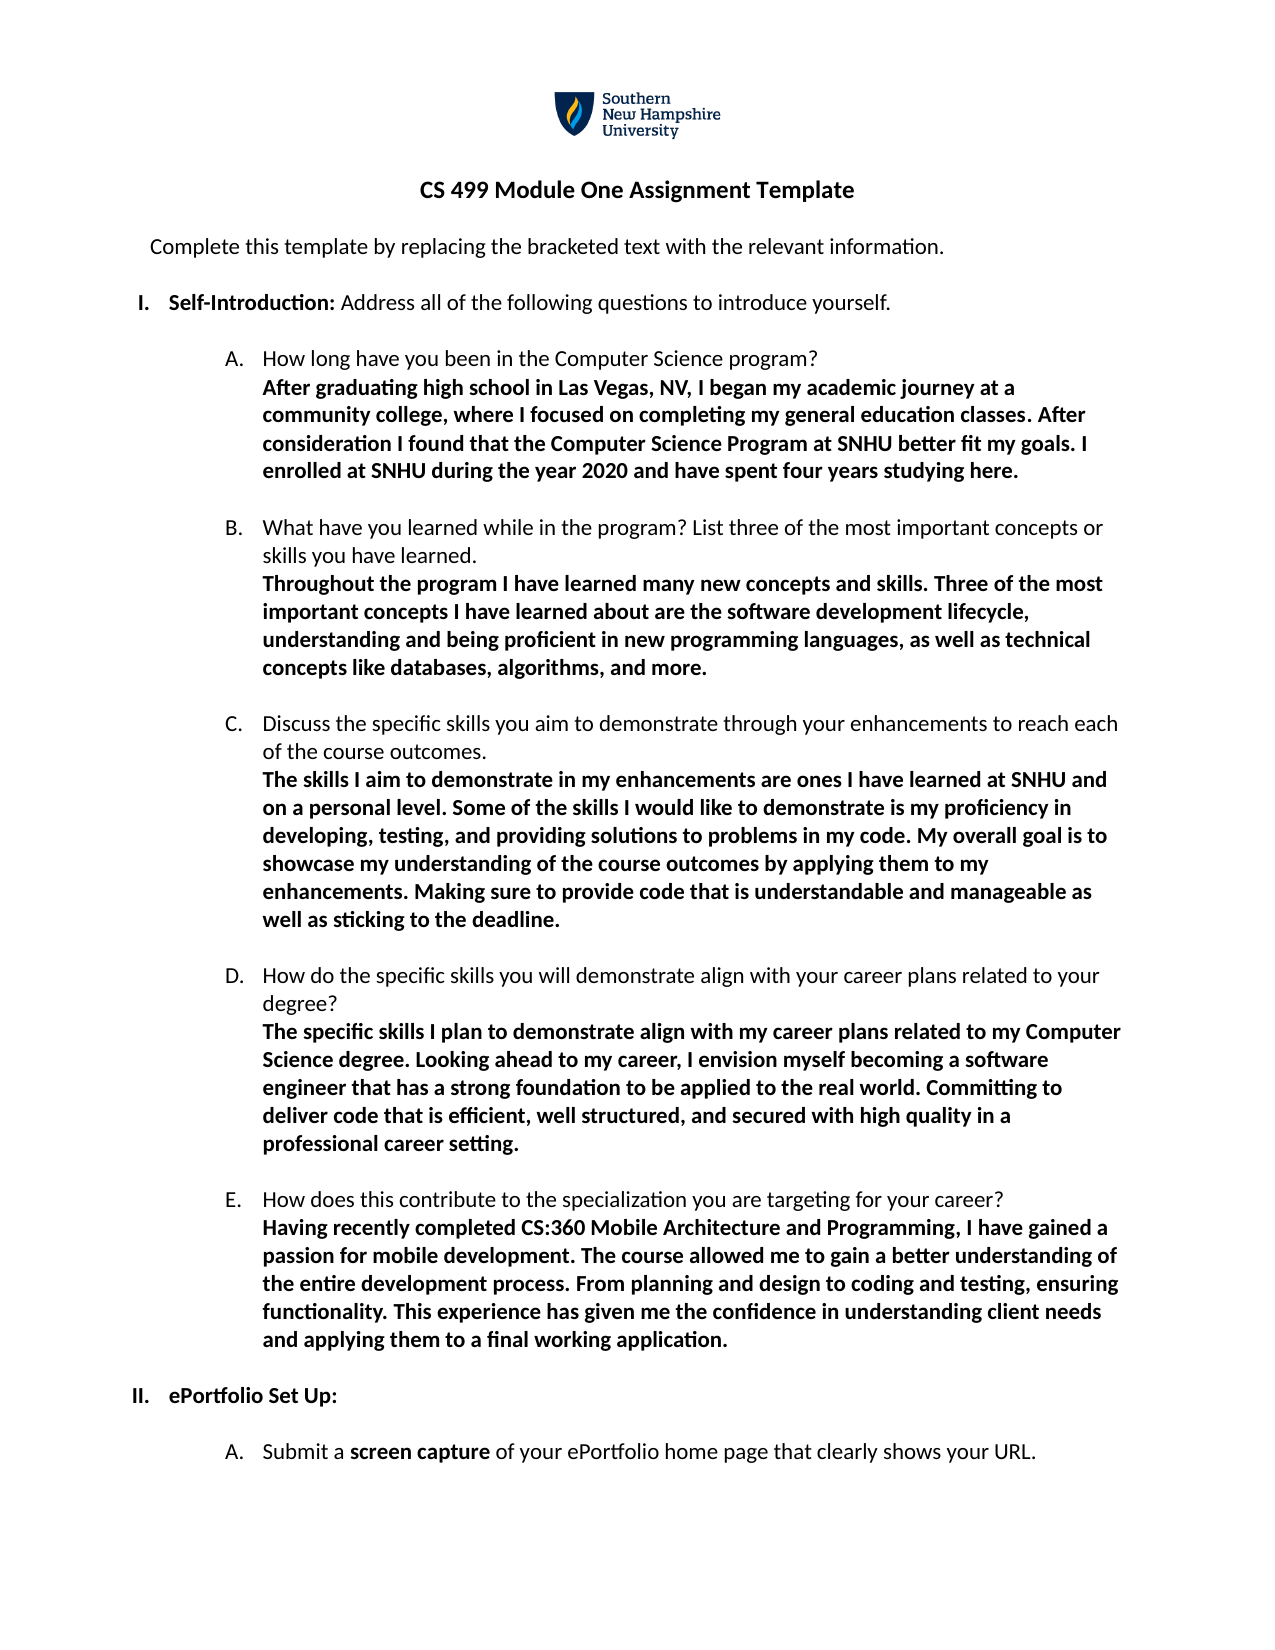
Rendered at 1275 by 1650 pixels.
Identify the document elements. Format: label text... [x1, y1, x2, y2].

list How long have you been in the Computer Science program? [225, 344, 1125, 373]
text The specific skills I plan to demonstrate align with my career plans related to my Computer Science degree. Looking ahead to my career, I envision myself becoming a software engineer that has a strong foundation to be applied to the real world. Committing to deliver code that is efficient, well structured, and secured with high quality in a professional career setting. [262, 1017, 1125, 1157]
list How does this contribute to the specialization you are targeting for your career? [225, 1185, 1125, 1213]
text Throughout the program I have learned many new concepts and skills. Three of the most important concepts I have learned about are the software development lifecycle, understanding and being proficient in new programming languages, as well as technical concepts like databases, algorithms, and more. [262, 569, 1125, 681]
list How do the specific skills you will demonstrate align with your career plans related to your degree? [225, 961, 1125, 1017]
list ePortfolio Set Up: [150, 1381, 1125, 1409]
subtitle CS 499 Module One Assignment Template [150, 174, 1125, 204]
list Submit a screen capture of your ePortfolio home page that clearly shows your URL. [225, 1437, 1125, 1465]
list What have you learned while in the program? List three of the most important concepts or skills you have learned. [225, 513, 1125, 569]
list Discuss the specific skills you aim to demonstrate through your enhancements to reach each of the course outcomes. [225, 709, 1125, 765]
text Having recently completed CS:360 Mobile Architecture and Programming, I have gained a passion for mobile development. The course allowed me to gain a better understanding of the entire development process. From planning and design to coding and testing, ensuring functionality. This experience has given me the confidence in understanding client needs and applying them to a final working application. [262, 1213, 1125, 1353]
text Complete this template by replacing the bracketed text with the relevant information. [150, 232, 1125, 261]
list Self-Introduction: Address all of the following questions to introduce yourself. [150, 288, 1125, 317]
picture [546, 75, 729, 154]
text The skills I aim to demonstrate in my enhancements are ones I have learned at SNHU and on a personal level. Some of the skills I would like to demonstrate is my proficiency in developing, testing, and providing solutions to problems in my code. My overall goal is to showcase my understanding of the course outcomes by applying them to my enhancements. Making sure to provide code that is understandable and manageable as well as sticking to the deadline. [262, 765, 1125, 933]
